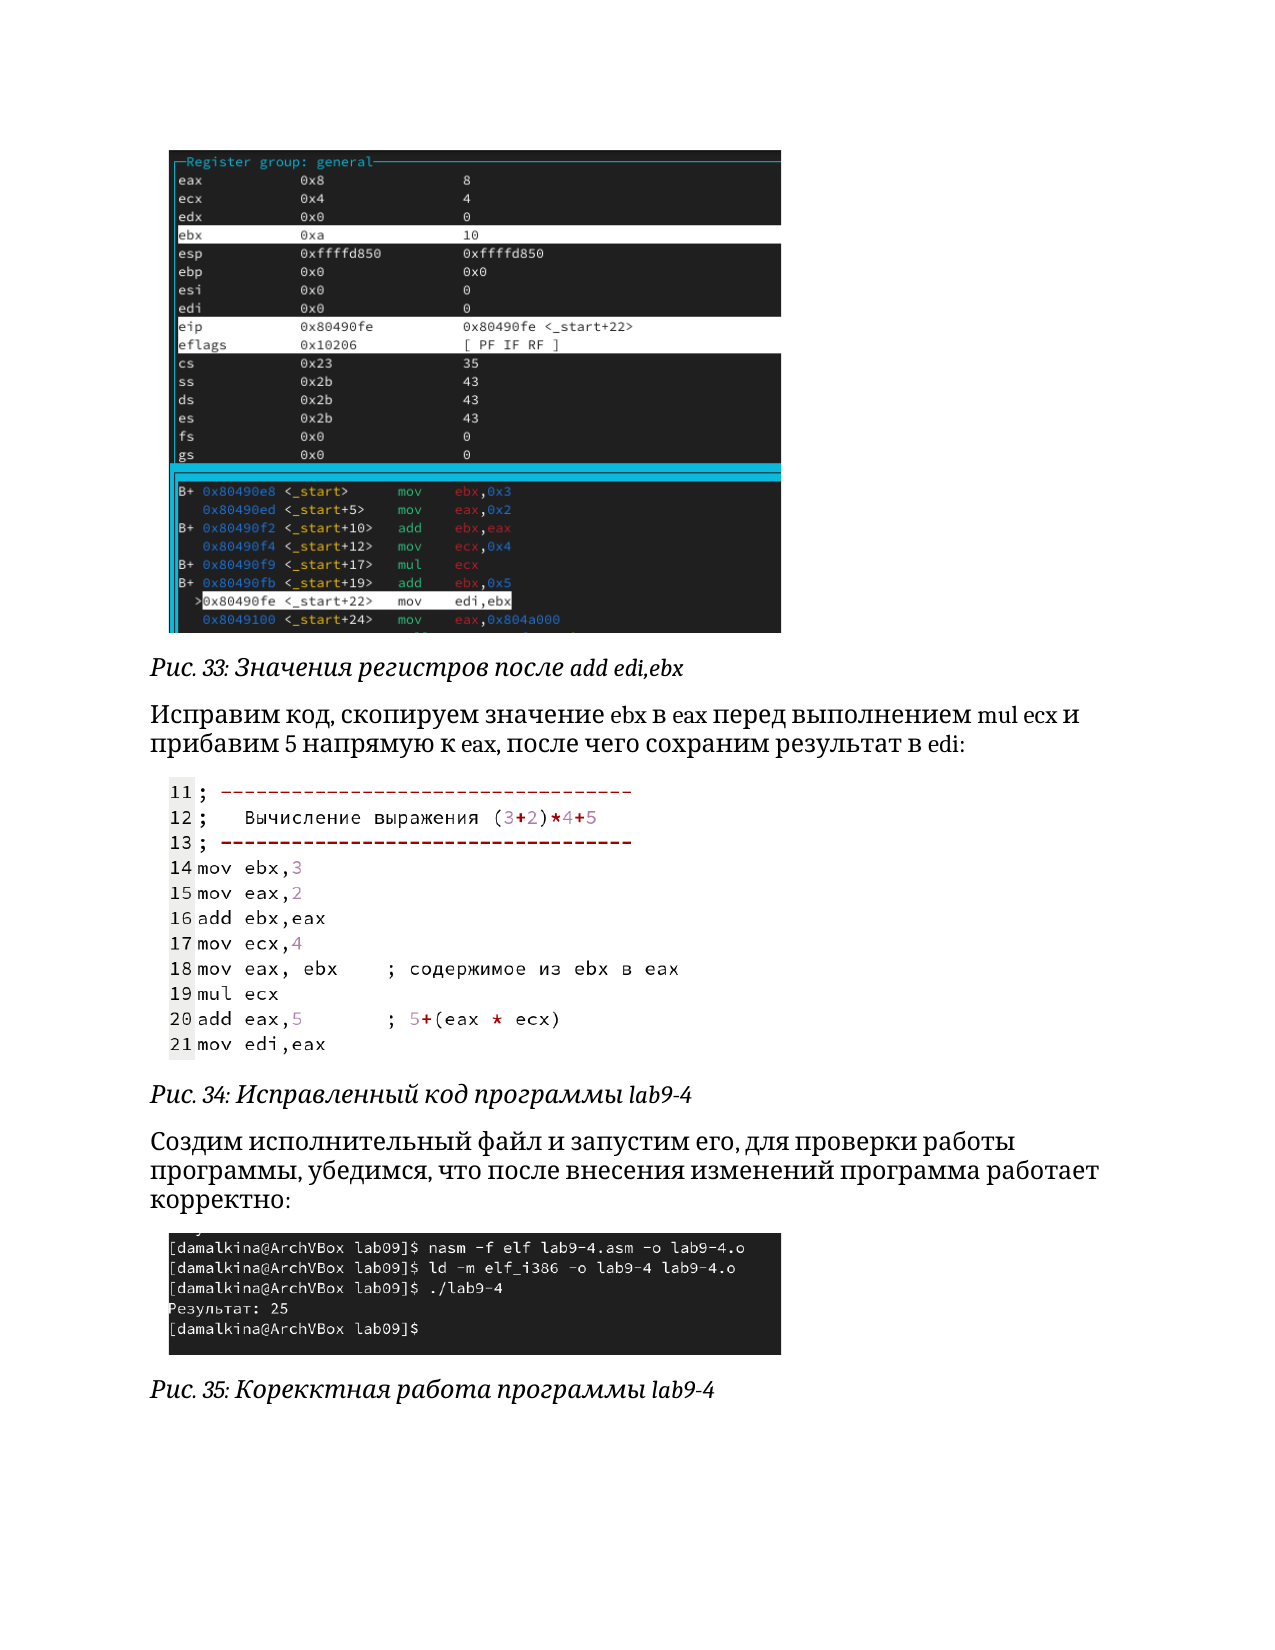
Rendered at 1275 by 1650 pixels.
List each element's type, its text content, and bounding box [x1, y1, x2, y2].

text Рис. 35: Корекктная работа программы lab9-4 [150, 1376, 1125, 1404]
text Исправим код, скопируем значение ebx в eax перед выполнением mul ecx и прибавим 5 напрямую к eax, после чего сохраним результат в edi: [150, 701, 1125, 758]
text Рис. 33: Значения регистров после add edi,ebx [150, 653, 1125, 682]
picture [168, 1233, 782, 1355]
text Рис. 34: Исправленный код программы lab9-4 [150, 1081, 1125, 1109]
picture [168, 777, 782, 1060]
text Создим исполнительный файл и запустим его, для проверки работы программы, убедимся, что после внесения изменений программа работает корректно: [150, 1128, 1125, 1214]
picture [168, 150, 782, 633]
